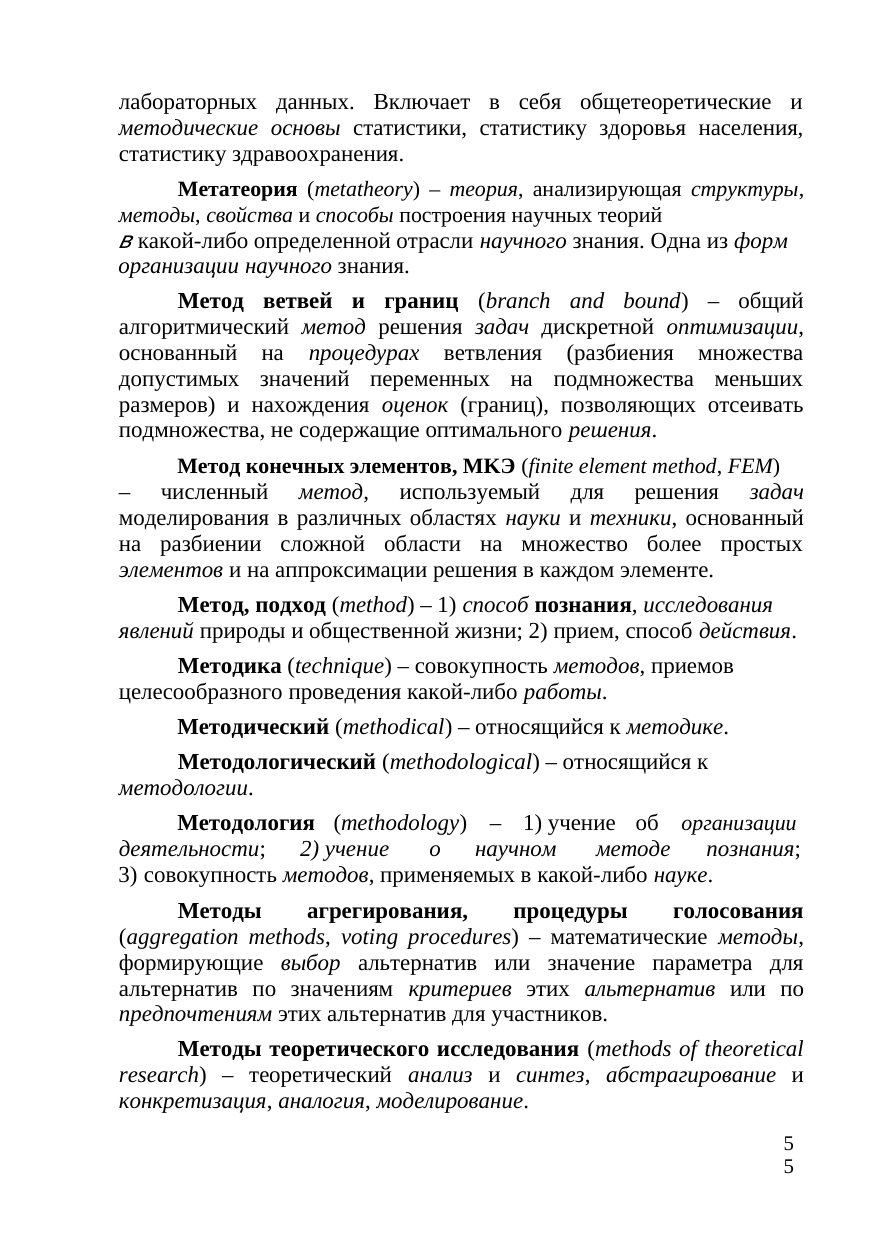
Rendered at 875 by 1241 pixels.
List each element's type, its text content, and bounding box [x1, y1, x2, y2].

text Метод конечных элементов, MKЭ (finite element method, FEM) [177, 453, 804, 478]
text Методы агрегирования, процедуры голосования (aggregation methods, voting procedures) – математические методы, формирующие выбор альтернатив или значение параметра для альтернатив по значениям критериев этих альтернатив или по предпочтениям этих альтернатив для участников. [119, 898, 804, 1027]
text Метод, подход (method) – 1) способ познания, исследования явлений природы и общественной жизни; 2) прием, способ действия. [119, 592, 804, 643]
text Метод ветвей и границ (branch and bound) – общий алгоритмический метод решения задач дискретной оптимизации, основанный на процедурах ветвления (разбиения множества допустимых значений переменных на подмножества меньших размеров) и нахождения оценок (границ), позволяющих отсеивать подмножества, не содержащие оптимального решения. [119, 288, 804, 443]
text Методика (technique) – совокупность методов, приемов целесообразного проведения какой-либо работы. [119, 653, 804, 704]
text Методологический (methodological) – относящийся к методологии. [119, 749, 804, 800]
list какой-либо определенной отрасли научного знания. Одна из форм организации научного знания. [118, 228, 804, 278]
list совокупность методов, применяемых в какой-либо науке. [118, 861, 804, 888]
text – численный метод, используемый для решения задач моделирования в различных областях науки и техники, основанный на разбиении сложной области на множество более простых элементов и на аппроксимации решения в каждом элементе. [119, 479, 804, 582]
text Методы теоретического исследования (methods of theoretical research) – теоретический анализ и синтез, абстрагирование и конкретизация, аналогия, моделирование. [119, 1036, 804, 1114]
text 55 [783, 1130, 804, 1178]
text Методология (methodology) – 1) учение об организации [177, 808, 804, 835]
text лабораторных данных. Включает в себя общетеоретические и методические основы статистики, статистику здоровья населения, статистику здравоохранения. [119, 89, 804, 166]
text Метатеория (metatheory) – теория, анализирующая структуры, методы, свойства и способы построения научных теорий [119, 176, 804, 227]
text Методический (methodical) – относящийся к методике. [177, 713, 804, 739]
text деятельности; 2) учение о научном методе познания; [119, 835, 804, 861]
